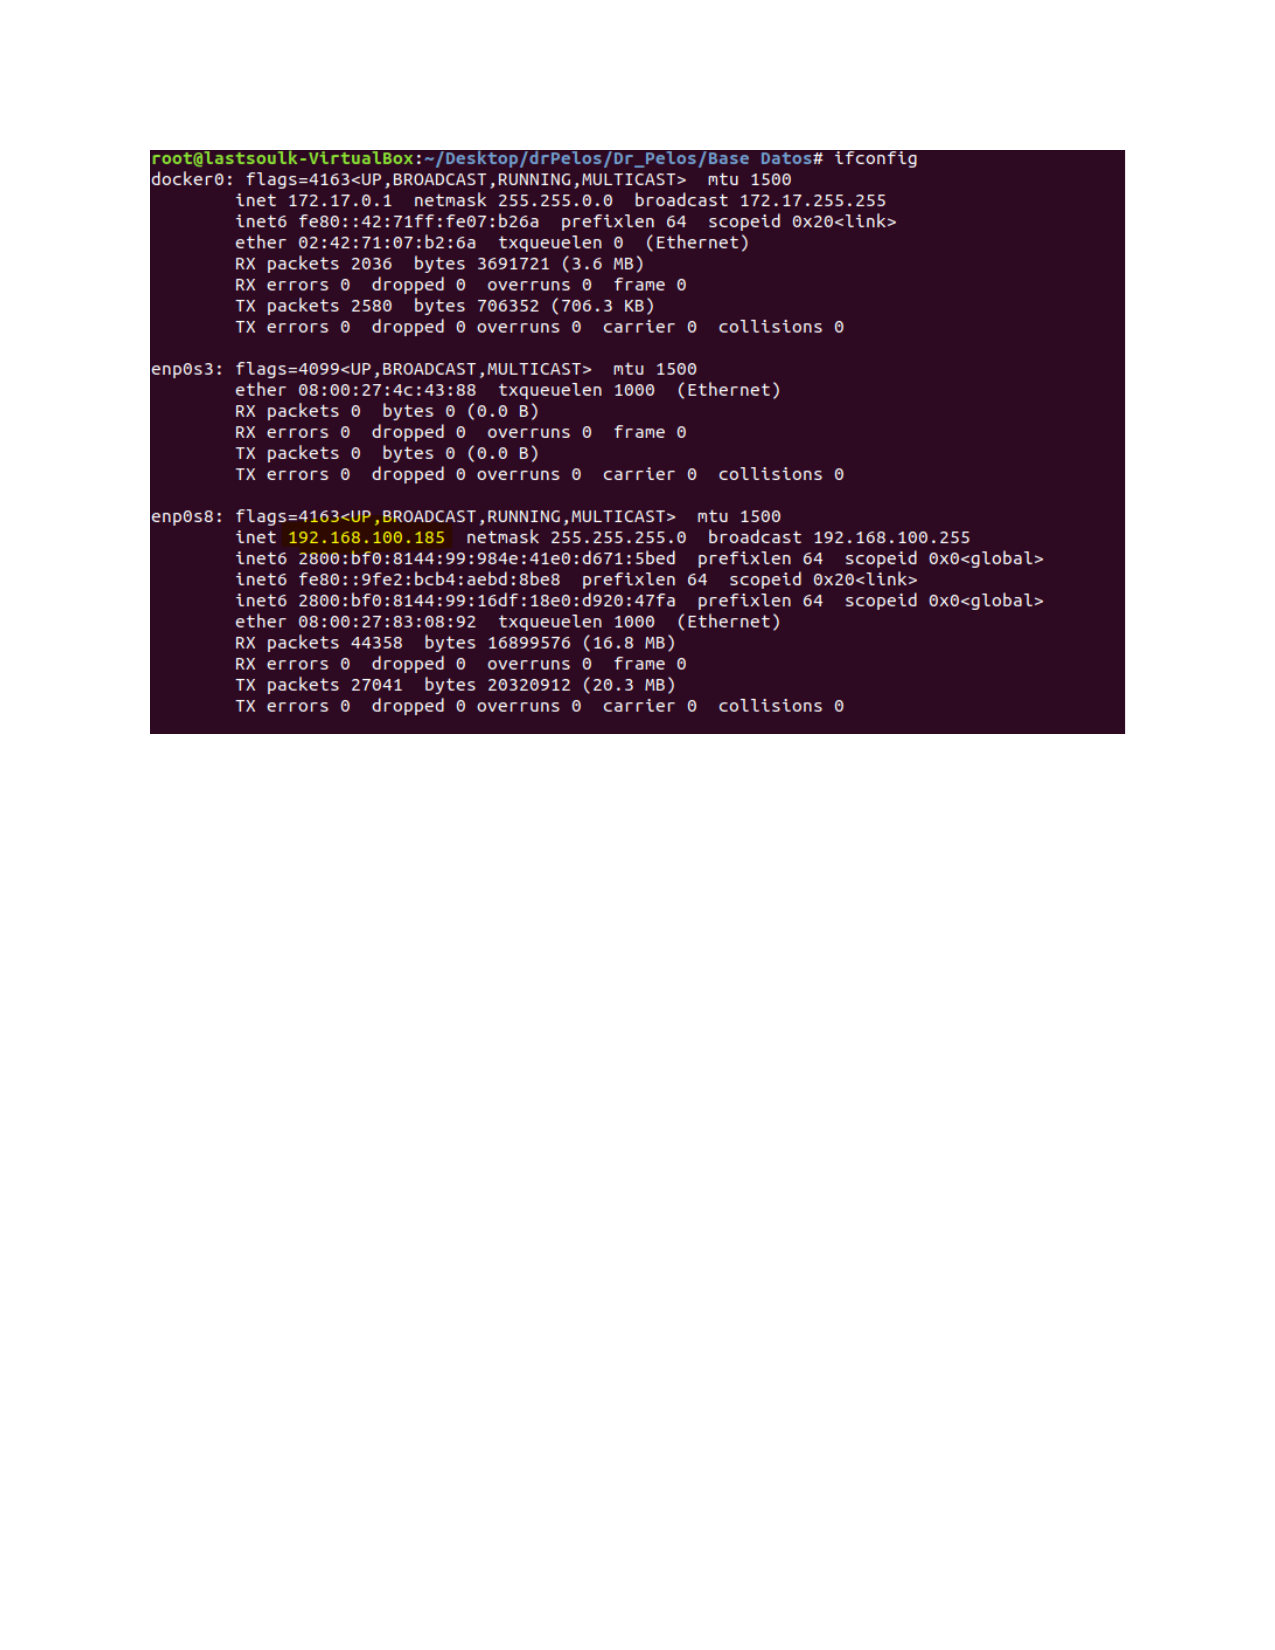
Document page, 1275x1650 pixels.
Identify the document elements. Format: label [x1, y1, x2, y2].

picture [150, 150, 1125, 734]
